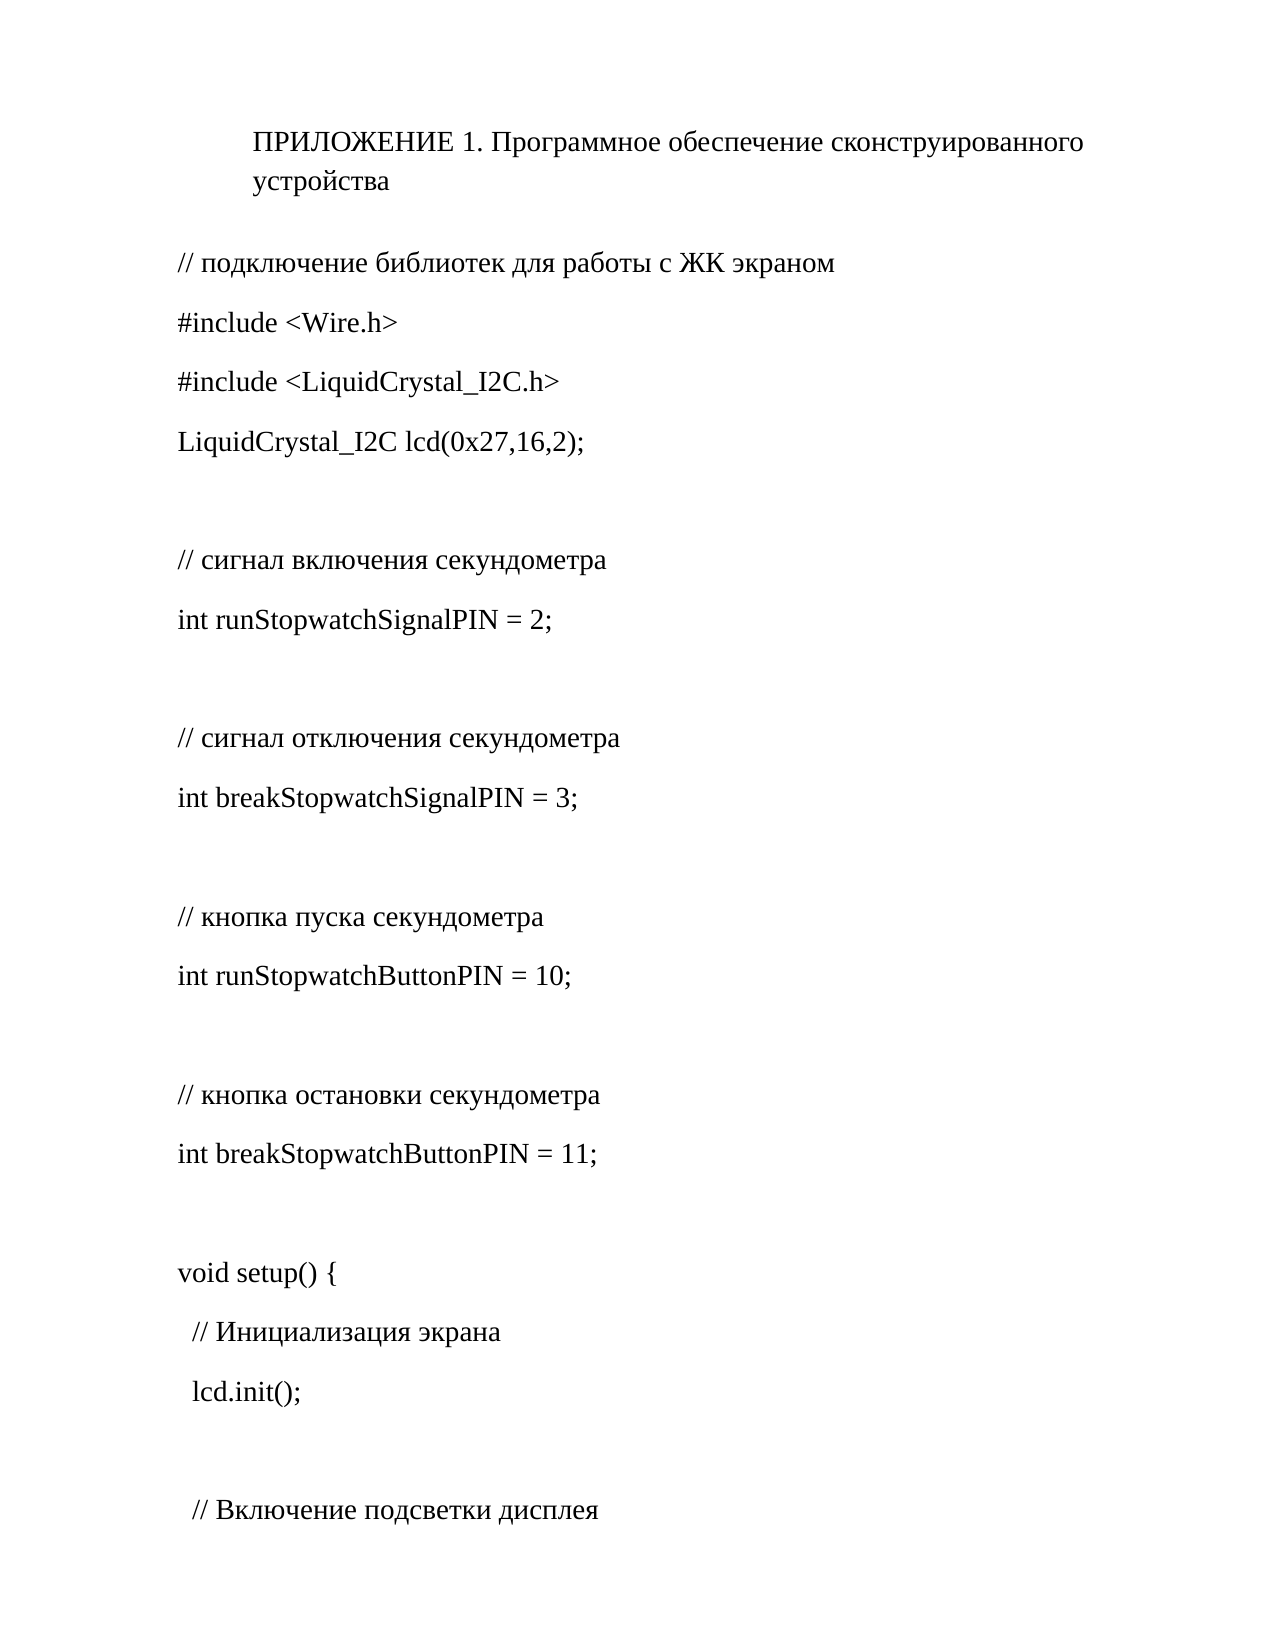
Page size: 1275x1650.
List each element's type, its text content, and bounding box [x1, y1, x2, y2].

text #include <LiquidCrystal_I2C.h> [177, 364, 1186, 398]
text int runStopwatchSignalPIN = 2; [177, 602, 1186, 635]
text LiquidCrystal_I2C lcd(0x27,16,2); [177, 424, 1186, 457]
text // сигнал отключения секундометра [177, 721, 1186, 754]
text ПРИЛОЖЕНИЕ 1. Программное обеспечение сконструированного устройства [252, 124, 1211, 196]
text int breakStopwatchSignalPIN = 3; [177, 780, 1186, 813]
text #include <Wire.h> [177, 305, 1186, 338]
text void setup() { [177, 1255, 1186, 1288]
text // Включение подсветки дисплея [177, 1492, 1186, 1526]
text // сигнал включения секундометра [177, 542, 1186, 576]
text lcd.init(); [177, 1374, 1186, 1407]
text int runStopwatchButtonPIN = 10; [177, 958, 1186, 992]
text // кнопка остановки секундометра [177, 1077, 1186, 1110]
text // подключение библиотек для работы с ЖК экраном [177, 246, 1186, 279]
text // кнопка пуска секундометра [177, 899, 1186, 932]
text int breakStopwatchButtonPIN = 11; [177, 1136, 1186, 1170]
text // Инициализация экрана [177, 1314, 1186, 1348]
